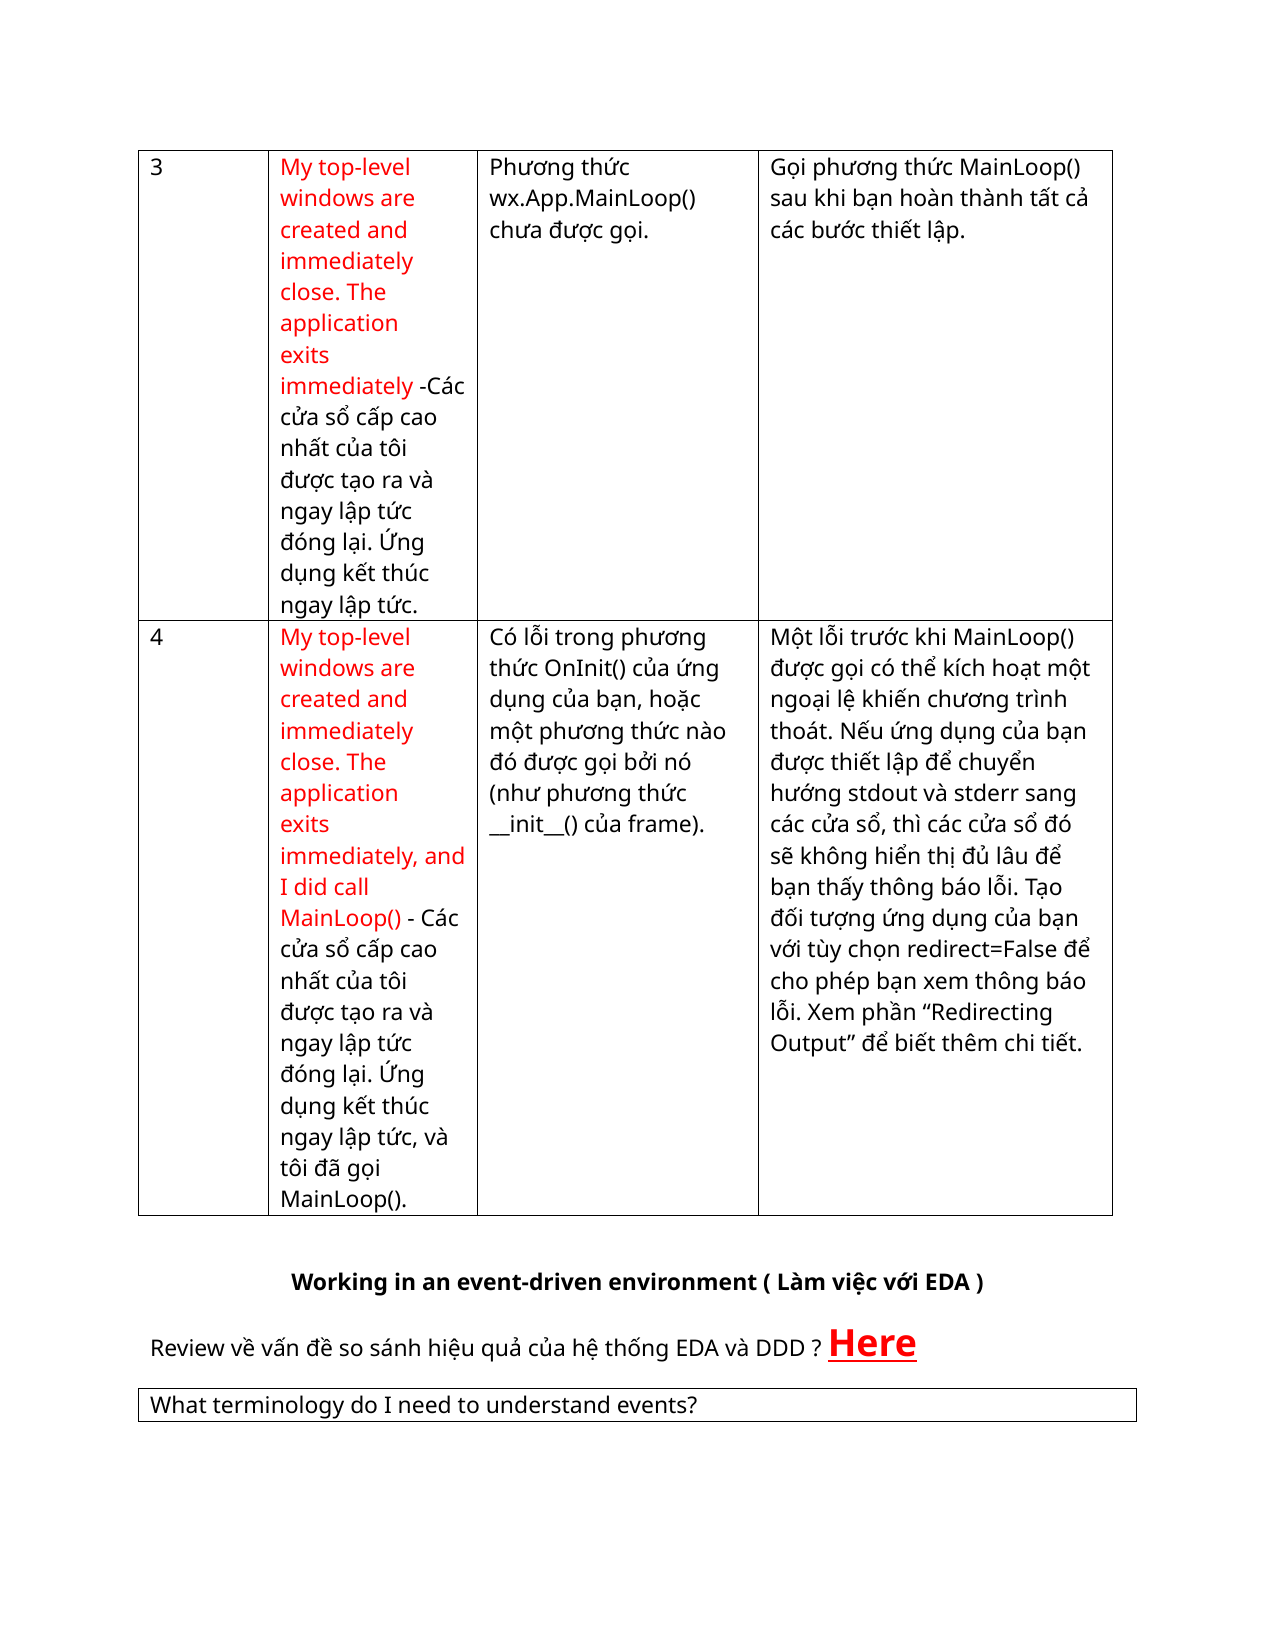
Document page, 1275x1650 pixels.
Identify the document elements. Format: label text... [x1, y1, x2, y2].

text Working in an event-driven environment ( Làm việc với EDA ) [150, 1266, 1125, 1297]
table_cell My top-level windows are created and immediately close. The application exits immediately, and I did call MainLoop() - Các cửa sổ cấp cao nhất của tôi được tạo ra và ngay lập tức đóng lại. Ứng dụng kết thúc ngay lập tức, và tôi đã gọi MainLoop(). [269, 621, 477, 1214]
table_cell My top-level windows are created and immediately close. The application exits immediately -Các cửa sổ cấp cao nhất của tôi được tạo ra và ngay lập tức đóng lại. Ứng dụng kết thúc ngay lập tức. [269, 151, 477, 620]
table_cell Gọi phương thức MainLoop() sau khi bạn hoàn thành tất cả các bước thiết lập. [759, 151, 1112, 620]
table_cell Một lỗi trước khi MainLoop() được gọi có thể kích hoạt một ngoại lệ khiến chương trình thoát. Nếu ứng dụng của bạn được thiết lập để chuyển hướng stdout và stderr sang các cửa sổ, thì các cửa sổ đó sẽ không hiển thị đủ lâu để bạn thấy thông báo lỗi. Tạo đối tượng ứng dụng của bạn với tùy chọn redirect=False để cho phép bạn xem thông báo lỗi. Xem phần “Redirecting Output” để biết thêm chi tiết. [759, 621, 1112, 1214]
table_cell 3 [139, 151, 268, 620]
table_header What terminology do I need to understand events? [139, 1389, 1136, 1421]
table_cell Phương thức wx.App.MainLoop() chưa được gọi. [478, 151, 758, 620]
text Review về vấn đề so sánh hiệu quả của hệ thống EDA và DDD ? Here [150, 1316, 1125, 1367]
table_cell 4 [139, 621, 268, 1214]
table_cell Có lỗi trong phương thức OnInit() của ứng dụng của bạn, hoặc một phương thức nào đó được gọi bởi nó (như phương thức __init__() của frame). [478, 621, 758, 1214]
